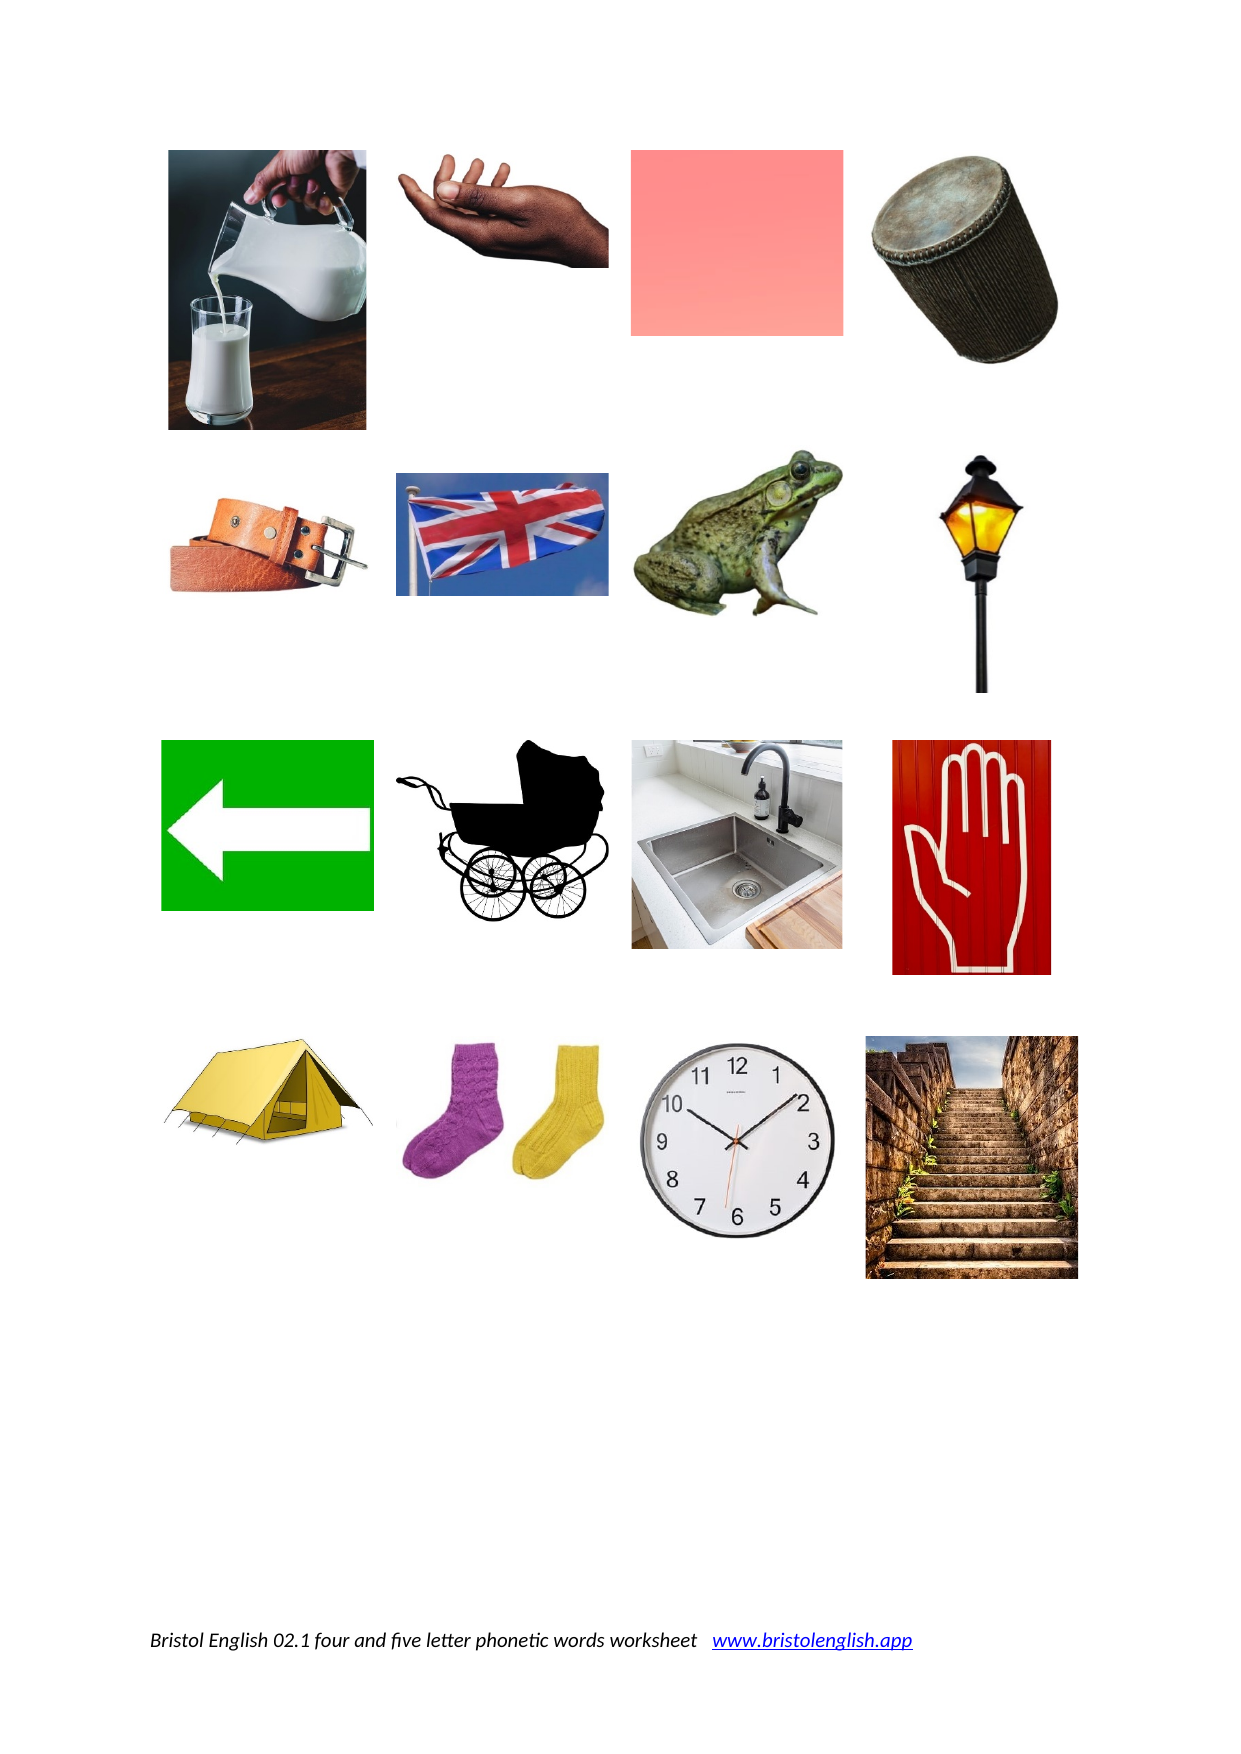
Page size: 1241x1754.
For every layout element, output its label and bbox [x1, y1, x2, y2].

picture [168, 150, 367, 430]
table_cell [620, 741, 854, 1036]
table_cell [385, 1036, 619, 1331]
picture [396, 1036, 609, 1188]
table_cell [620, 1036, 854, 1331]
picture [865, 1036, 1079, 1279]
picture [162, 1036, 373, 1146]
table_cell [150, 1036, 385, 1331]
table_header [620, 150, 854, 445]
table_cell [854, 1036, 1089, 1331]
picture [396, 473, 609, 596]
picture [161, 740, 374, 911]
table_header [385, 150, 619, 445]
picture [630, 445, 844, 618]
picture [866, 150, 1078, 368]
picture [630, 1036, 844, 1243]
picture [162, 473, 373, 613]
table_cell [385, 741, 619, 1036]
table_cell [150, 445, 385, 741]
picture [396, 150, 609, 268]
table_header [854, 150, 1089, 445]
table_header [150, 150, 385, 445]
table_cell [620, 445, 854, 741]
table_cell [385, 445, 619, 741]
picture [892, 740, 1052, 975]
picture [396, 740, 609, 932]
picture [889, 445, 1055, 693]
table_cell [854, 445, 1089, 741]
picture [630, 150, 844, 336]
picture [631, 740, 843, 949]
table_cell [150, 741, 385, 1036]
table_cell [854, 741, 1089, 1036]
